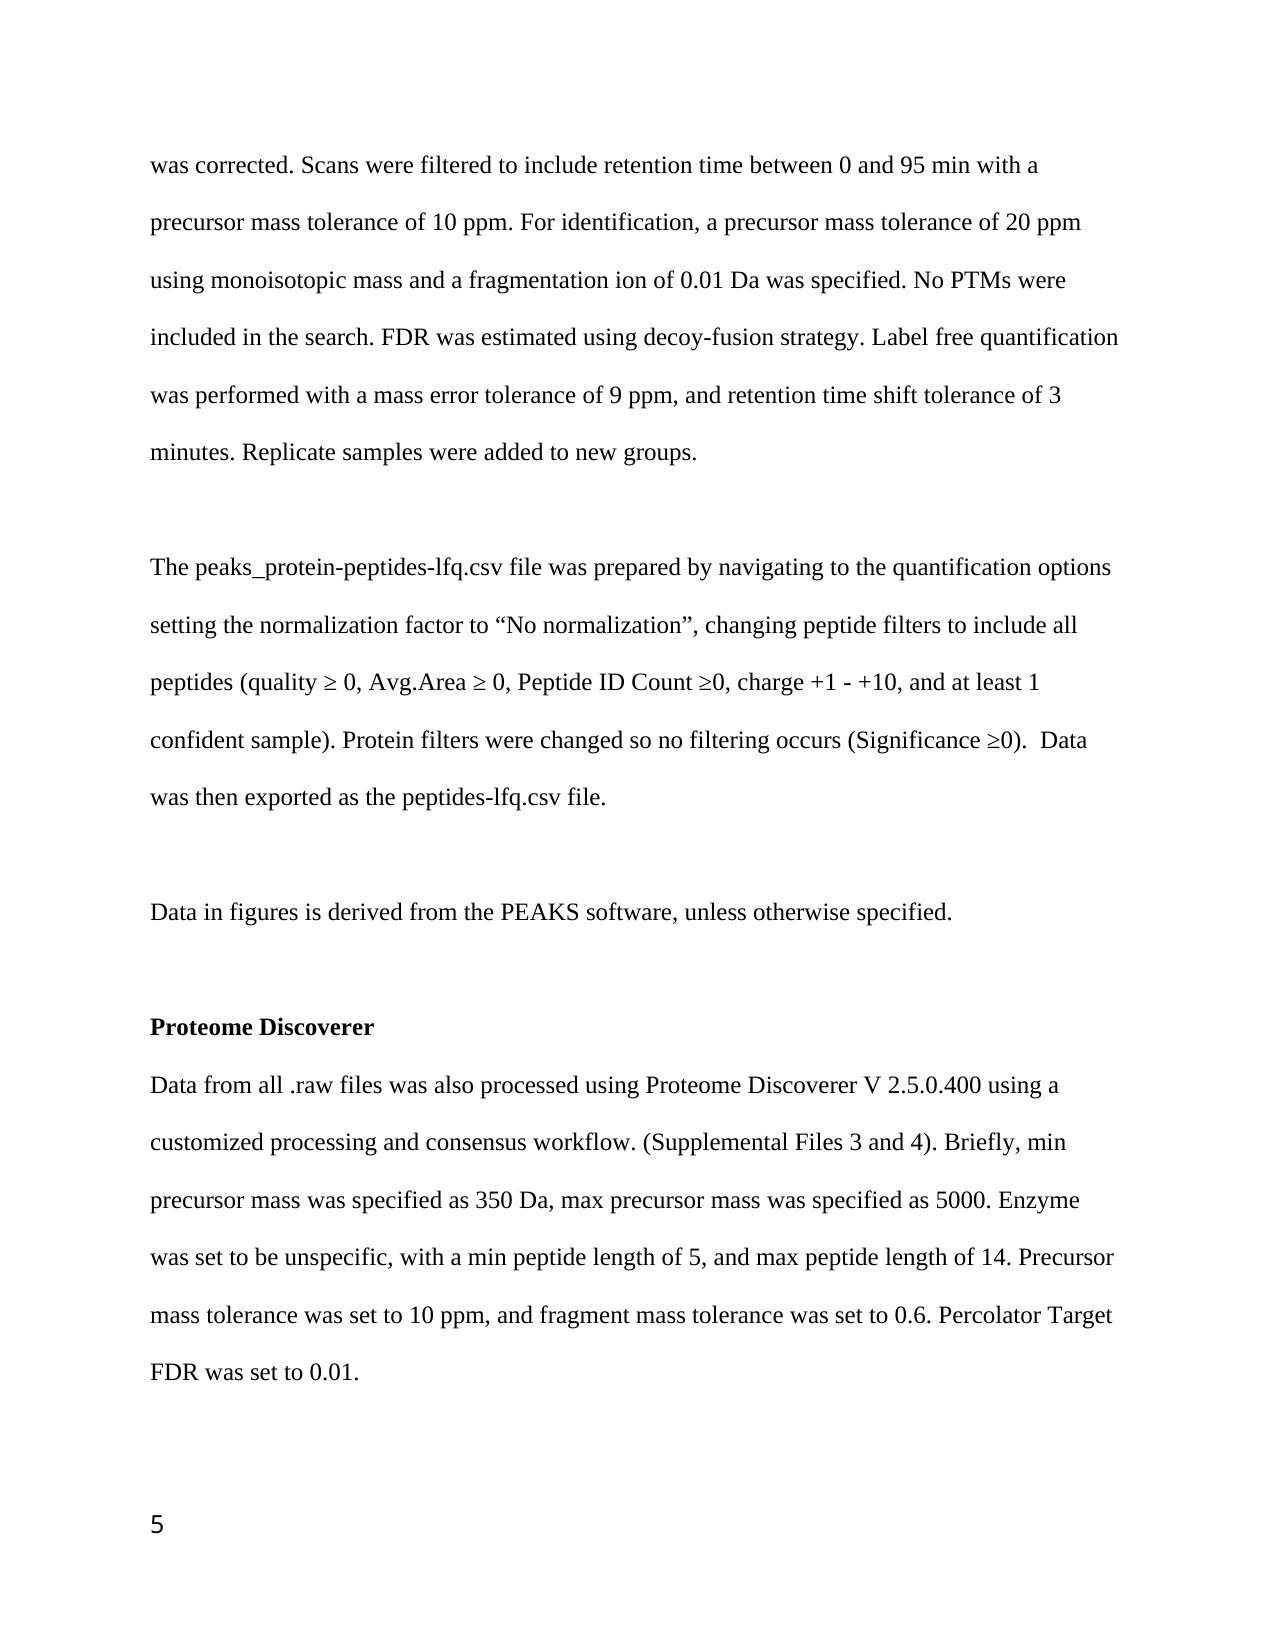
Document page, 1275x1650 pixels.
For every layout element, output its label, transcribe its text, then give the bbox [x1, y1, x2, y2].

text The peaks_protein-peptides-lfq.csv file was prepared by navigating to the quantification options setting the normalization factor to “No normalization”, changing peptide filters to include all peptides (quality ≥ 0, Avg.Area ≥ 0, Peptide ID Count ≥0, charge +1 - +10, and at least 1 confident sample). Protein filters were changed so no filtering occurs (Significance ≥0). Data was then exported as the peptides-lfq.csv file. [150, 552, 1125, 811]
text Proteome Discoverer [150, 1012, 1125, 1041]
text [150, 150, 1125, 466]
text Data from all .raw files was also processed using Proteome Discoverer V 2.5.0.400 using a customized processing and consensus workflow. (Supplemental Files 3 and 4). Briefly, min precursor mass was specified as 350 Da, max precursor mass was specified as 5000. Enzyme was set to be unspecific, with a min peptide length of 5, and max peptide length of 14. Precursor mass tolerance was set to 10 ppm, and fragment mass tolerance was set to 0.6. Percolator Target FDR was set to 0.01. [150, 1070, 1125, 1386]
text Data in figures is derived from the PEAKS software, unless otherwise specified. [150, 897, 1125, 926]
